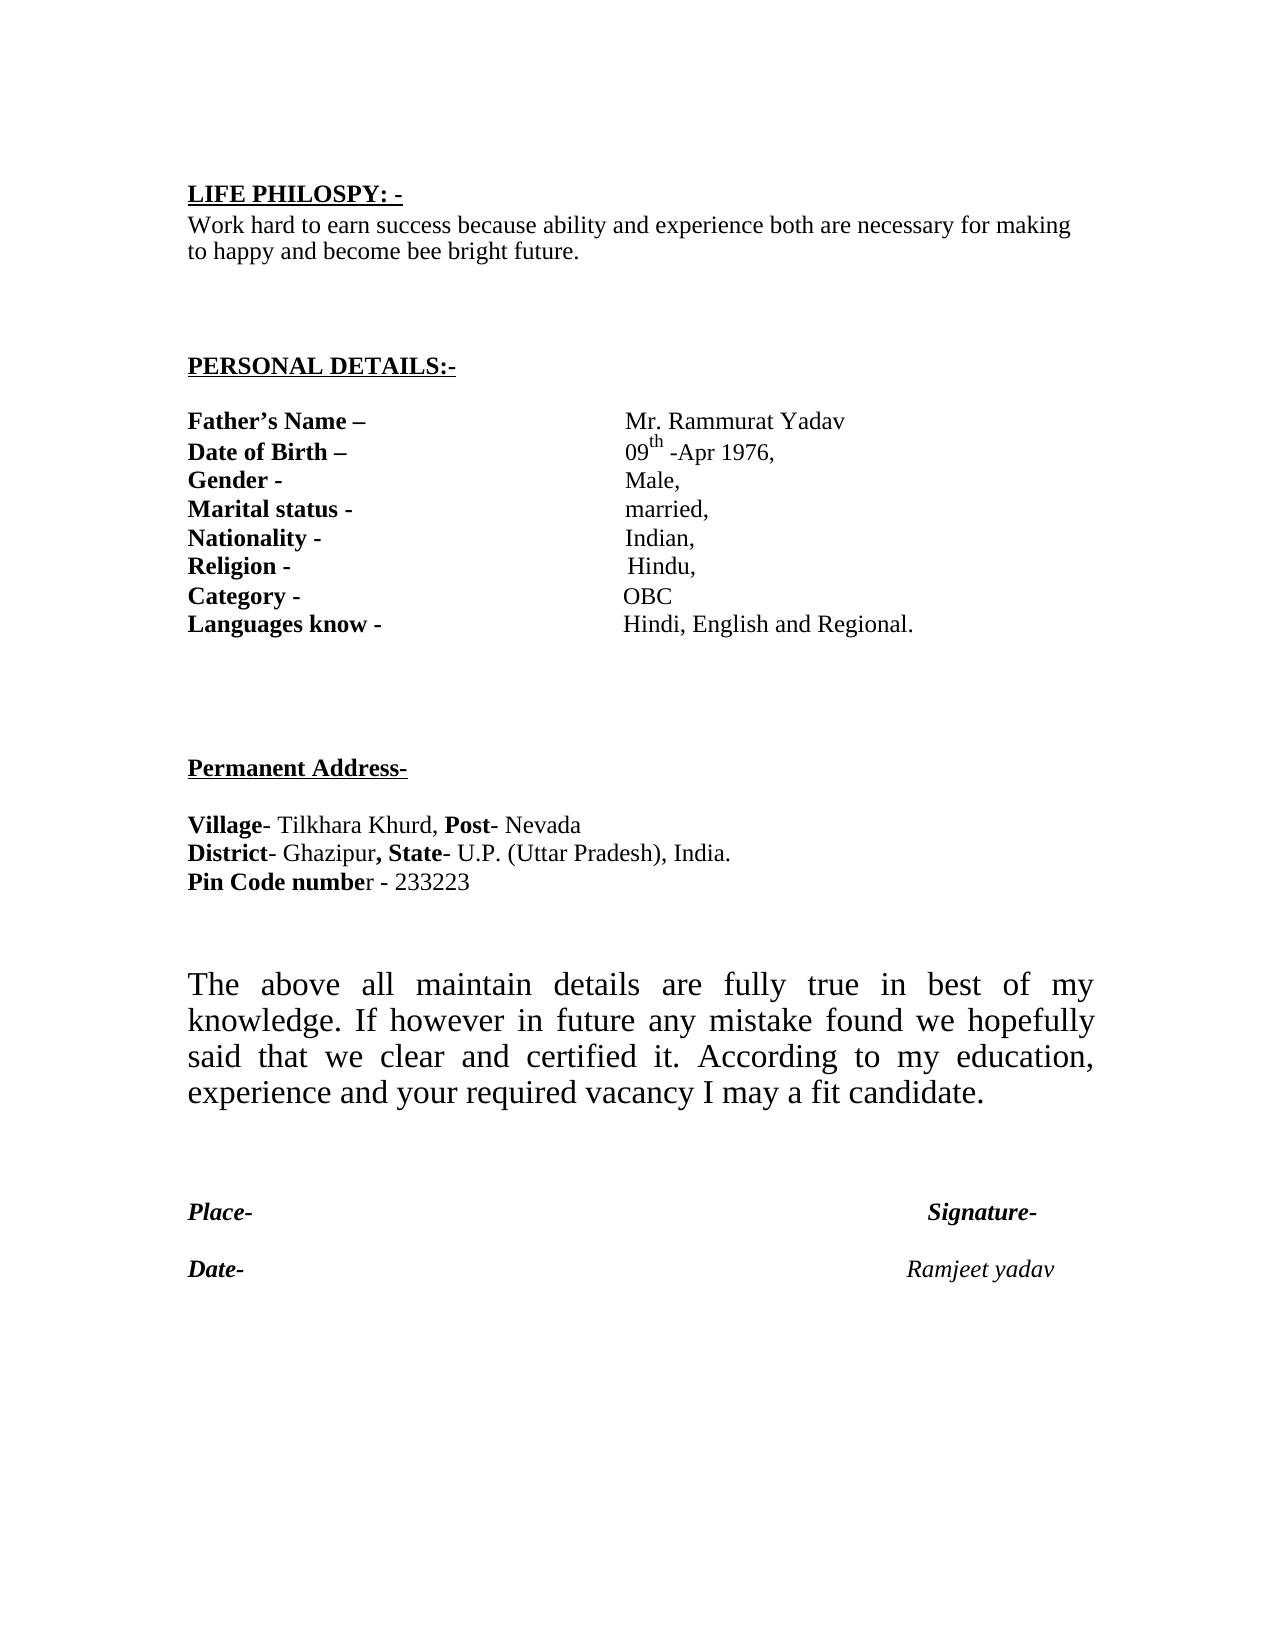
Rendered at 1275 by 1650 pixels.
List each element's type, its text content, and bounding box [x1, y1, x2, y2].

text District- Ghazipur, State- U.P. (Uttar Pradesh), India. [187, 838, 1096, 867]
text Nationality - Indian, [187, 523, 1096, 552]
text PERSONAL DETAILS:- [187, 351, 1096, 379]
text The above all maintain details are fully true in best of my knowledge. If however in future any mistake found we hopefully said that we clear and certified it. According to my education, experience and your required vacancy I may a fit candidate. [187, 966, 1096, 1110]
table_cell Date- [188, 1226, 583, 1283]
text Pin Code number - 233223 [187, 867, 1096, 896]
text Permanent Address- [187, 753, 1096, 781]
table_header Signature- [583, 1197, 1060, 1226]
text Religion - Hindu, [187, 552, 1096, 580]
table_header Place- [188, 1197, 583, 1226]
text Category - OBC [187, 581, 1096, 609]
text Work hard to earn success because ability and experience both are necessary for making to happy and become bee bright future. [187, 213, 1087, 264]
text Father’s Name – Mr. Rammurat Yadav [187, 406, 1096, 434]
text LIFE PHILOSPY: - [187, 179, 1096, 208]
text Village- Tilkhara Khurd, Post- Nevada [187, 810, 1096, 838]
text Gender - Male, [187, 467, 1096, 494]
table_cell Ramjeet yadav [583, 1226, 1060, 1283]
text Marital status - married, [187, 494, 1096, 523]
text Date of Birth – 09th -Apr 1976, [187, 434, 1096, 467]
text Languages know - Hindi, English and Regional. [187, 609, 1096, 638]
